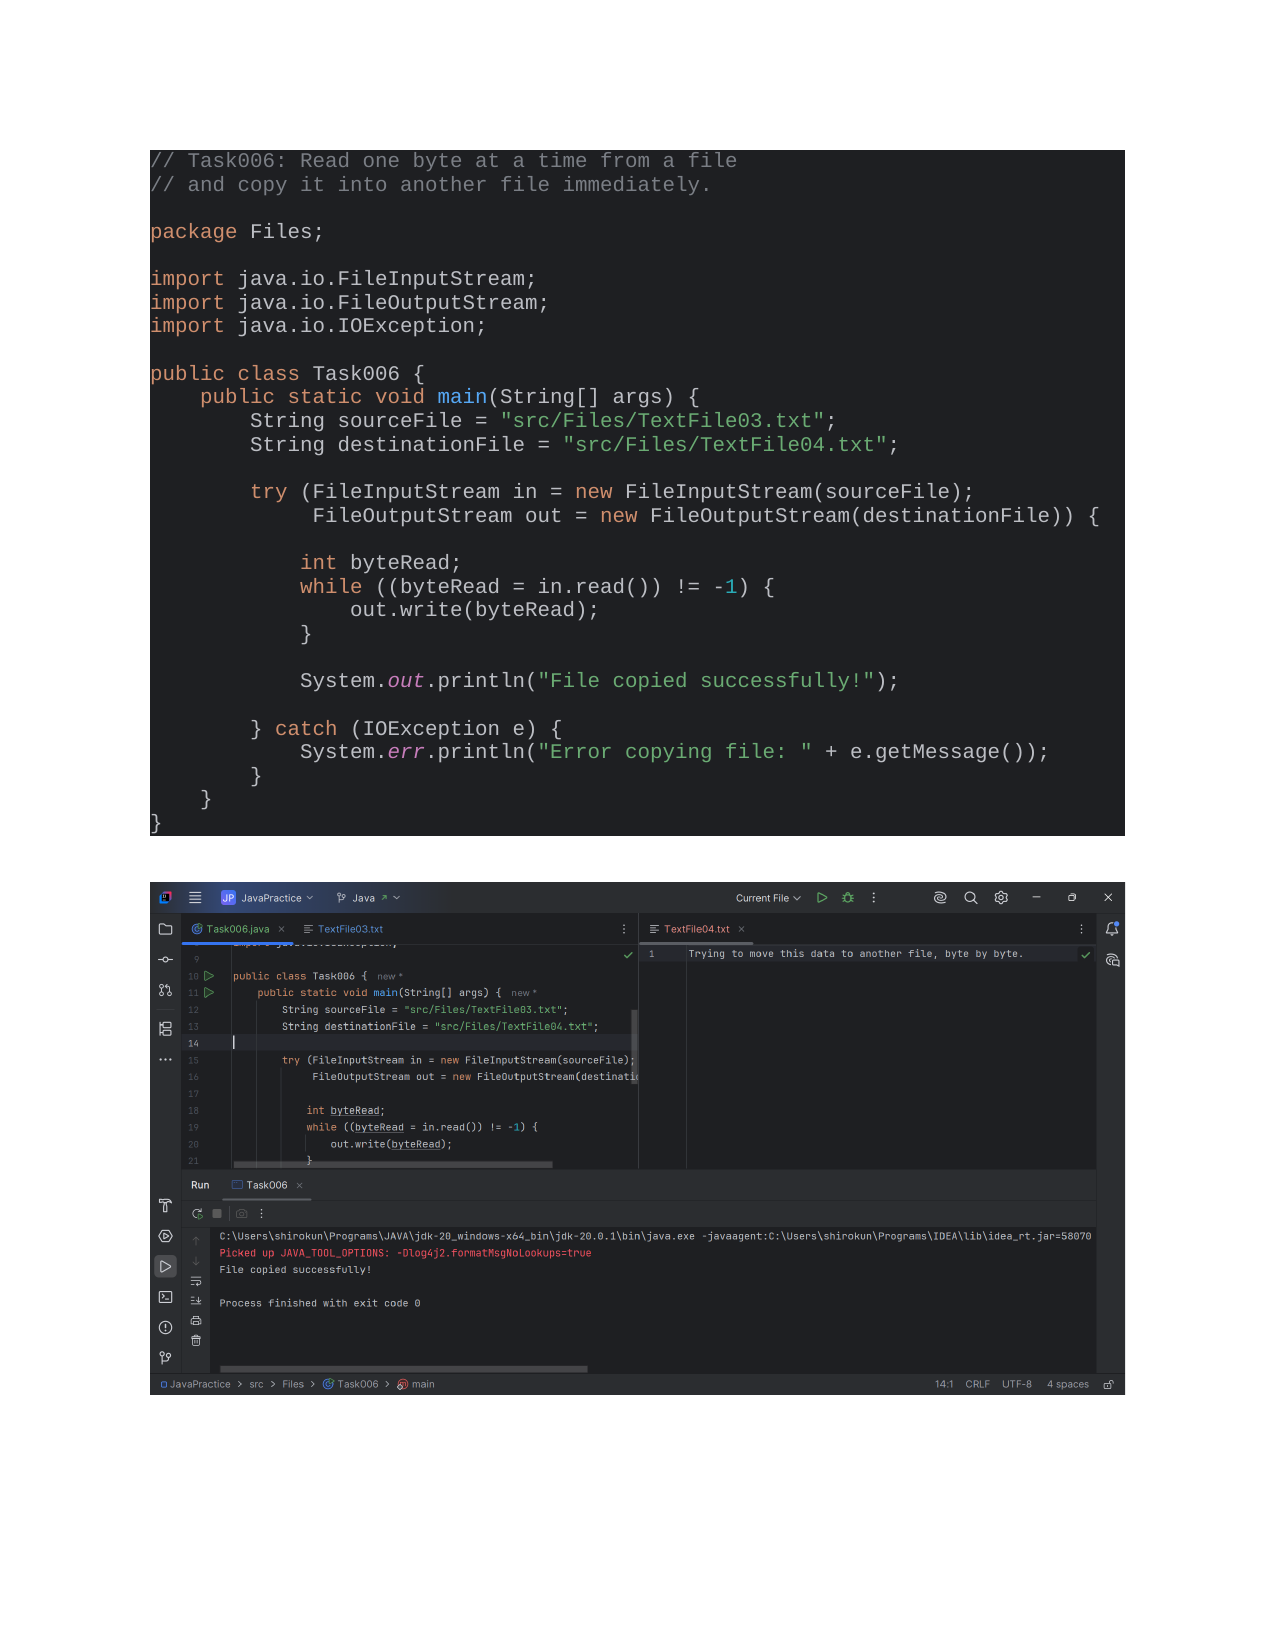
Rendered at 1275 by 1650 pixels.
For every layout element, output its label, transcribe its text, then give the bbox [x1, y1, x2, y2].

picture [150, 882, 1125, 1395]
text // Task006: Read one byte at a time from a file // and copy it into another file immediately. package Files; import java.io.FileInputStream; import java.io.FileOutputStream; import java.io.IOException; public class Task006 { public static void main(String[] args) { String sourceFile = "src/Files/TextFile03.txt"; String destinationFile = "src/Files/TextFile04.txt"; try (FileInputStream in = new FileInputStream(sourceFile); FileOutputStream out = new FileOutputStream(destinationFile)) { int byteRead; while ((byteRead = in.read()) != -1) { out.write(byteRead); } System.out.println("File copied successfully!"); } catch (IOException e) { System.err.println("Error copying file: " + e.getMessage()); } } } [150, 150, 1125, 836]
